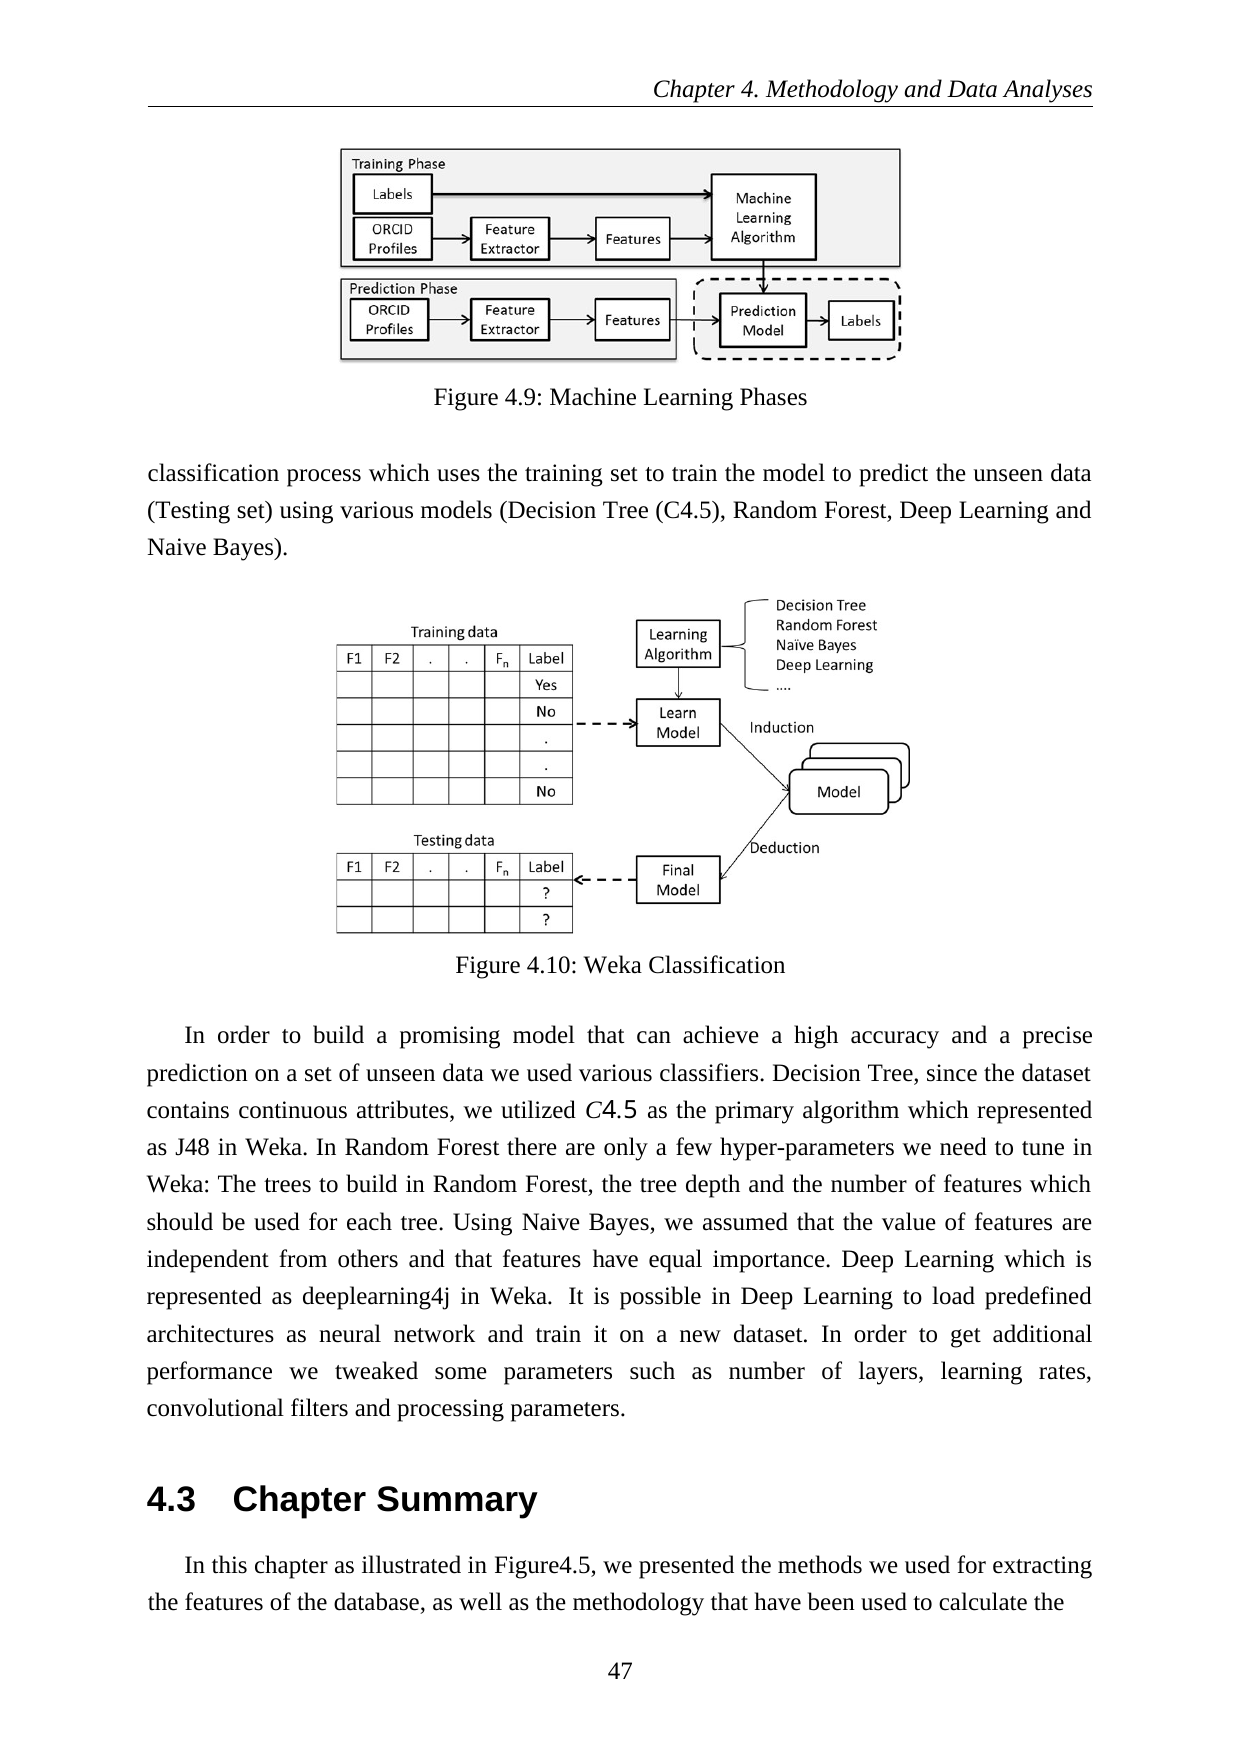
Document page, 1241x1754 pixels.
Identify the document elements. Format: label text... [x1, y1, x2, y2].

text classification process which uses the training set to train the model to predict the unseen data (Testing set) using various models (Decision Tree (C4.5), Random Forest, Deep Learning and Naive Bayes). [147, 458, 1093, 561]
subtitle 4.3 Chapter Summary [147, 1478, 1196, 1519]
text Figure 4.9: Machine Learning Phases [148, 382, 1093, 411]
picture [336, 599, 910, 934]
text In this chapter as illustrated in Figure4.5, we presented the methods we used for extracting the features of the database, as well as the methodology that have been used to calculate the [148, 1550, 1093, 1616]
text In order to build a promising model that can achieve a high accuracy and a precise prediction on a set of unseen data we used various classifiers. Decision Tree, since the dataset contains continuous attributes, we utilized C4.5 as the primary algorithm which represented as J48 in Weka. In Random Forest there are only a few hyper-parameters we need to tune in Weka: The trees to build in Random Forest, the tree depth and the number of features which should be used for each tree. Using Naive Bayes, we assumed that the value of features are independent from others and that features have equal importance. Deep Learning which is represented as deeplearning4j in Weka. It is possible in Deep Learning to load predefined architectures as neural network and train it on a new dataset. In order to get additional performance we tweaked some parameters such as number of layers, learning rates, convolutional filters and processing parameters. [146, 1014, 1093, 1424]
picture [338, 148, 903, 364]
